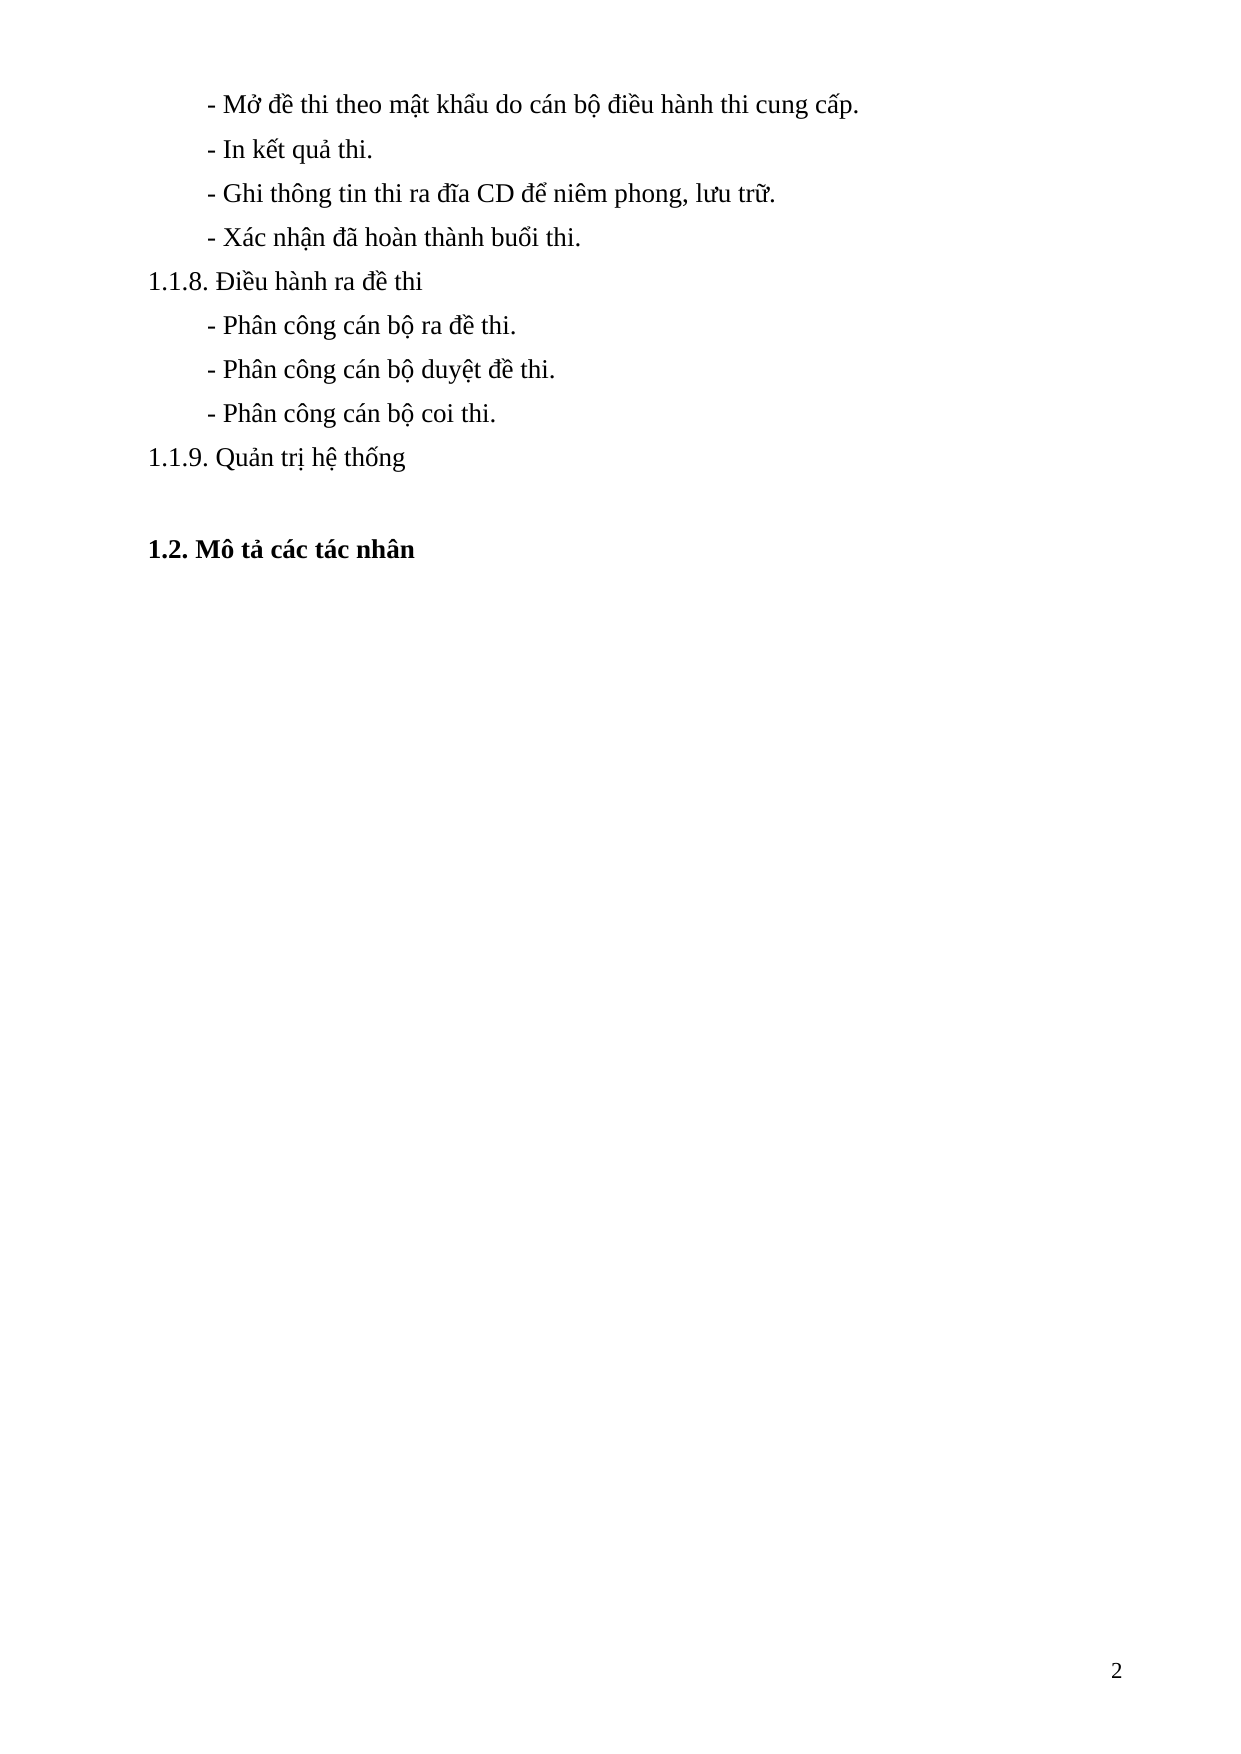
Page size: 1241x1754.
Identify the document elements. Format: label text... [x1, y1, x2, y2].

subtitle Điều hành ra đề thi [148, 265, 1122, 296]
subtitle Ghi thông tin thi ra đĩa CD để niêm phong, lưu trữ. [148, 177, 1122, 208]
subtitle Phân công cán bộ coi thi. [148, 397, 1122, 428]
subtitle Mô tả các tác nhân [148, 533, 1122, 564]
subtitle Quản trị hệ thống [148, 441, 1122, 472]
subtitle Xác nhận đã hoàn thành buổi thi. [148, 221, 1122, 252]
subtitle Phân công cán bộ ra đề thi. [148, 309, 1122, 340]
subtitle Mở đề thi theo mật khẩu do cán bộ điều hành thi cung cấp. [148, 89, 1122, 120]
subtitle In kết quả thi. [148, 133, 1122, 164]
subtitle Phân công cán bộ duyệt đề thi. [148, 353, 1122, 384]
